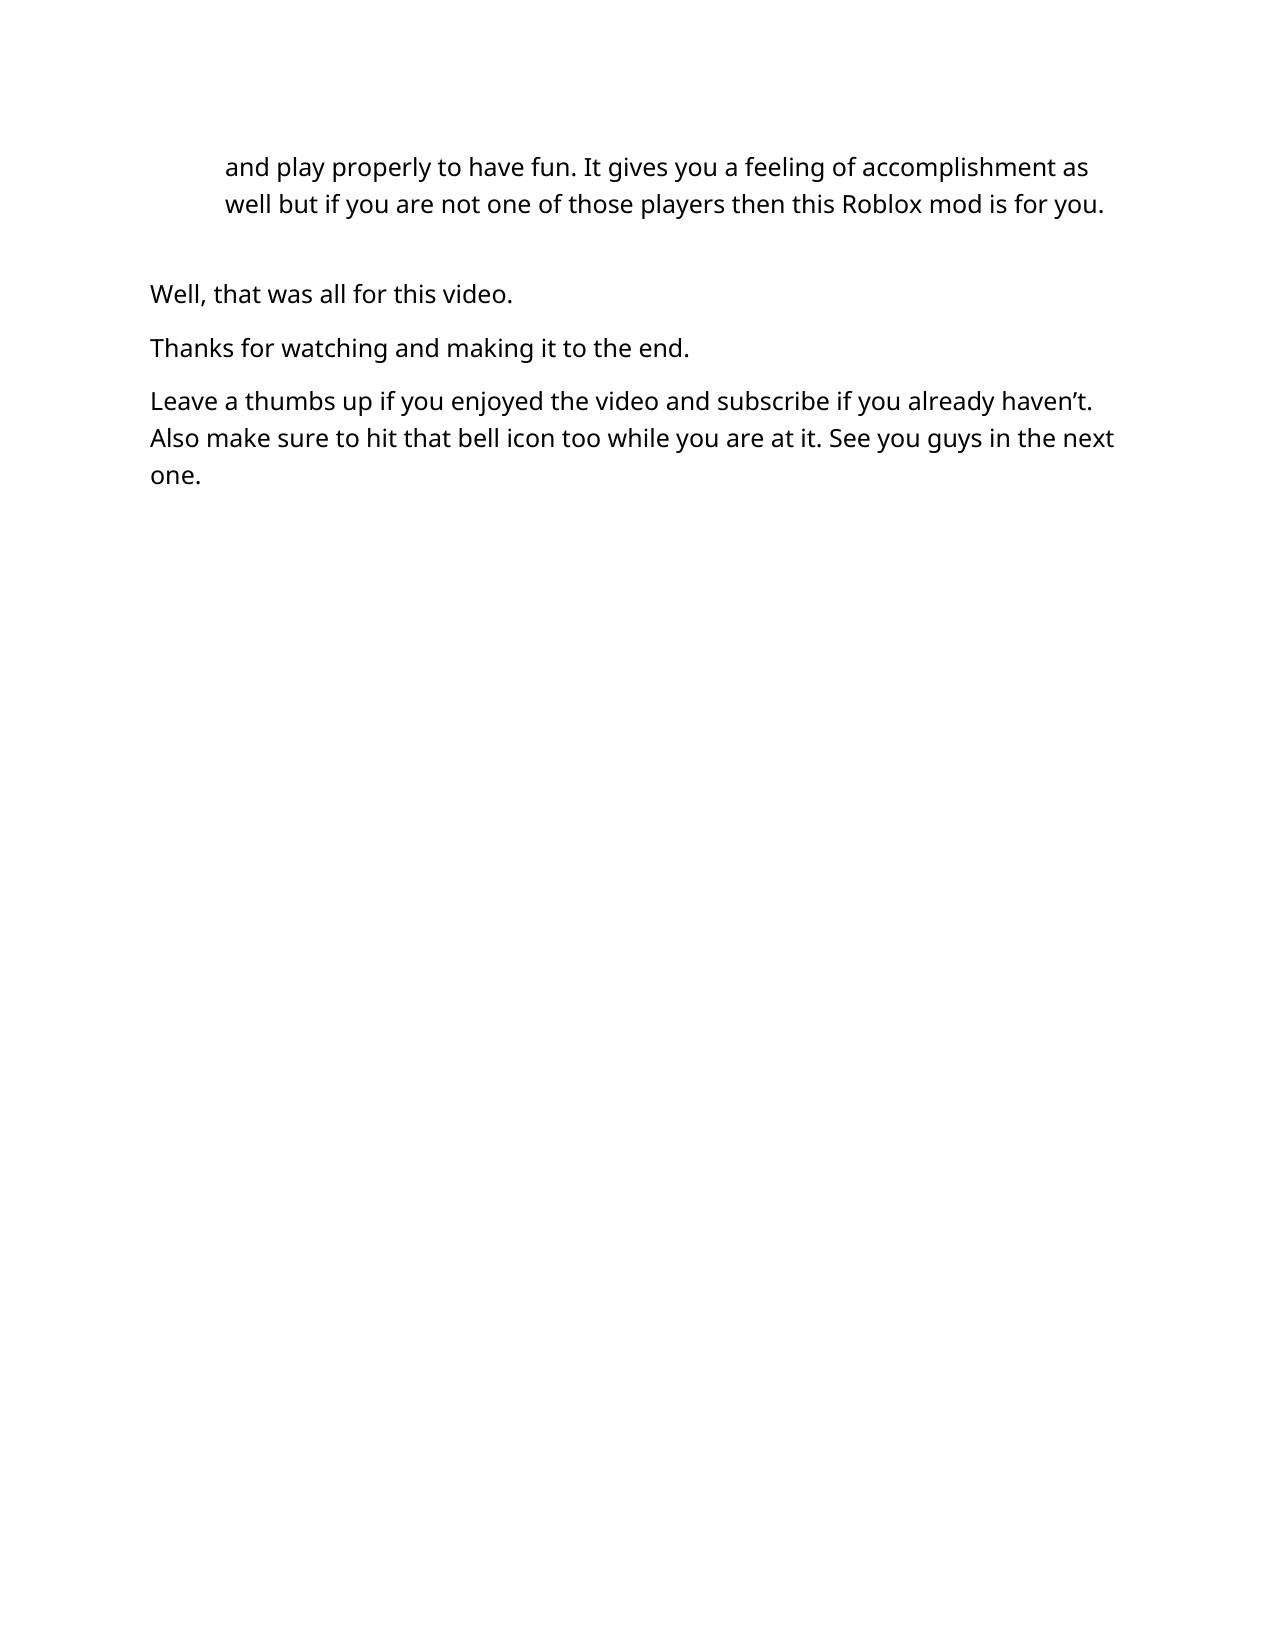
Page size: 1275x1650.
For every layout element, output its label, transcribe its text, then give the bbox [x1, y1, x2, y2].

text Thanks for watching and making it to the end. [150, 330, 1125, 364]
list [225, 150, 1125, 221]
text Leave a thumbs up if you enjoyed the video and subscribe if you already haven’t. Also make sure to hit that bell icon too while you are at it. See you guys in the next one. [150, 384, 1125, 491]
text Well, that was all for this video. [150, 277, 1125, 311]
